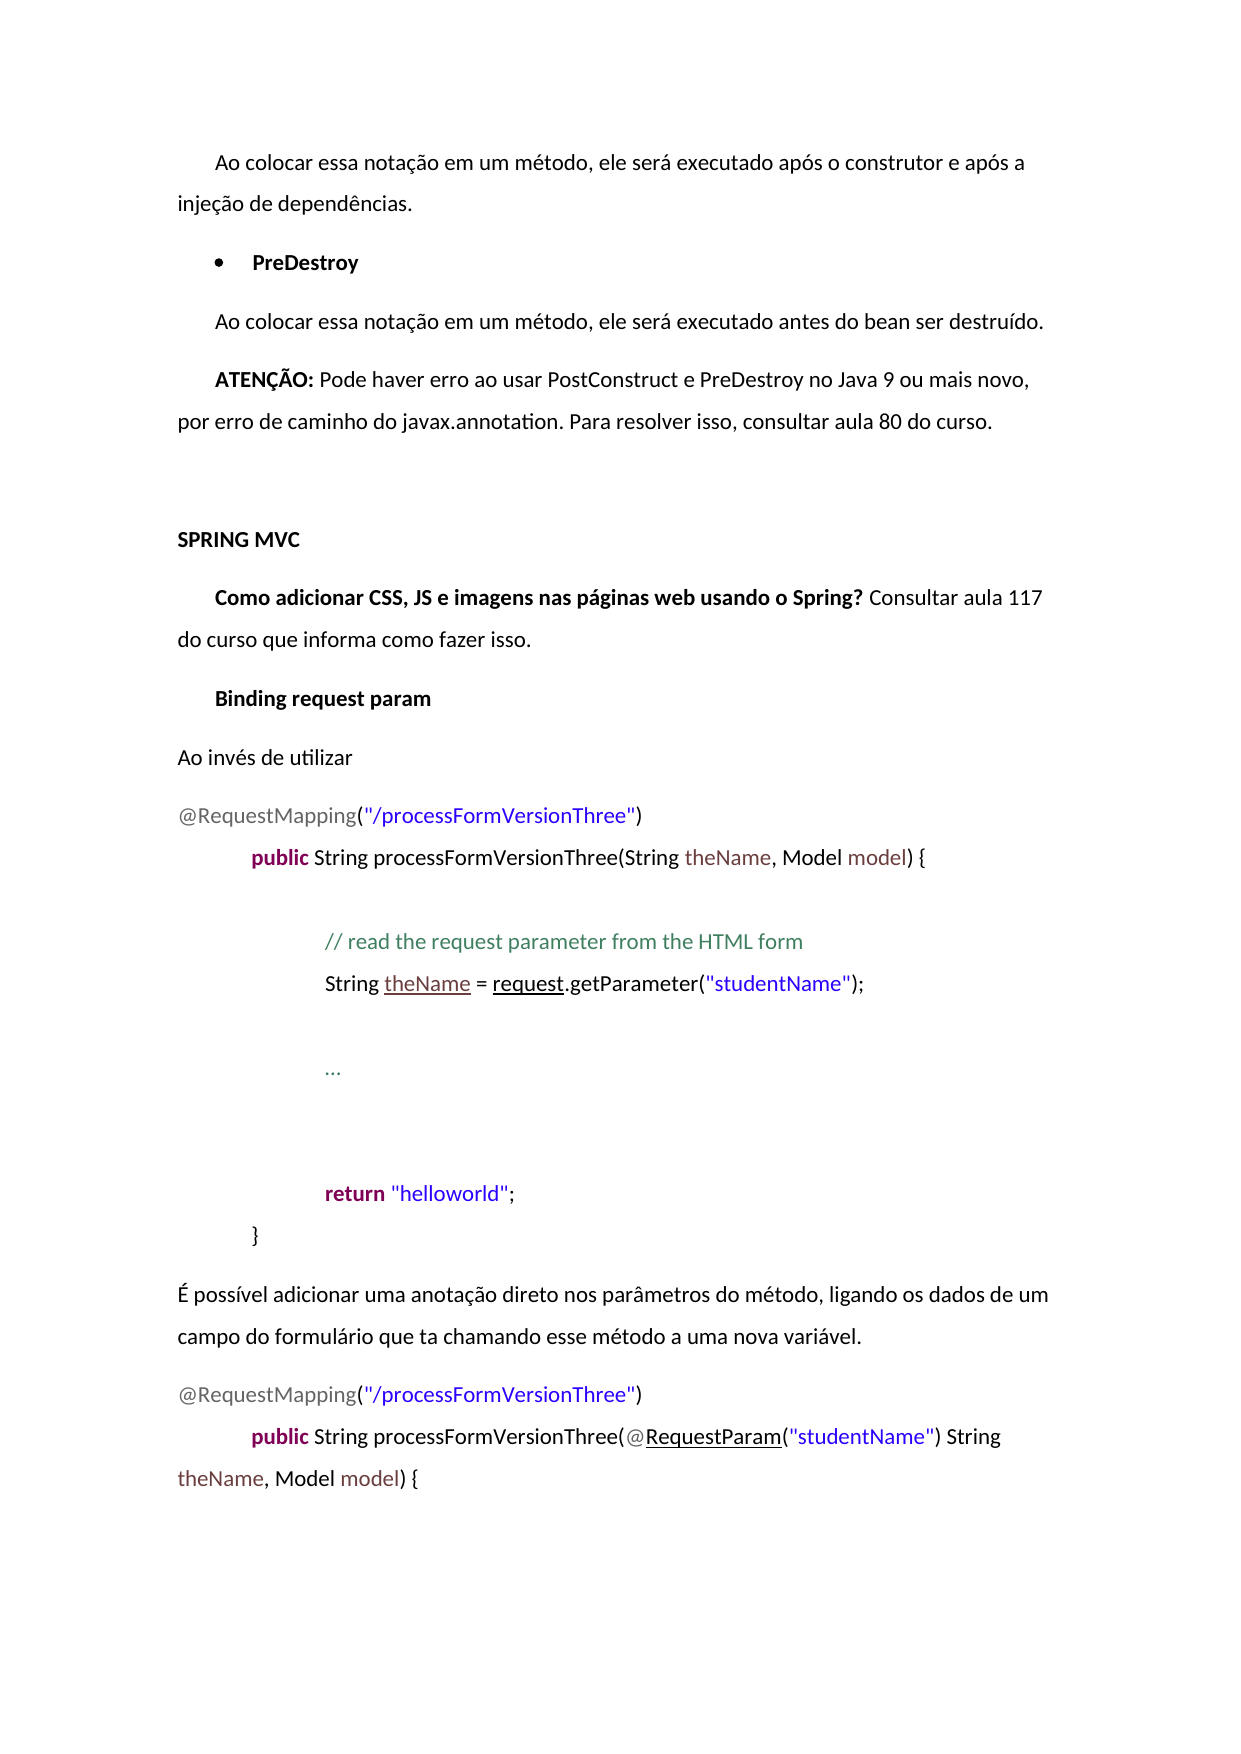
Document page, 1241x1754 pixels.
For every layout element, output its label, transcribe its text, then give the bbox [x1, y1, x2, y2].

text Ao colocar essa notação em um método, ele será executado após o construtor e após a injeção de dependências. [177, 148, 1063, 218]
text public String processFormVersionThree(@RequestParam("studentName") String theName, Model model) { [177, 1422, 1063, 1492]
text @RequestMapping("/processFormVersionThree") [177, 801, 1063, 829]
text Binding request param [177, 684, 1063, 712]
text } [177, 1221, 1063, 1249]
text Ao colocar essa notação em um método, ele será executado antes do bean ser destruído. [177, 307, 1063, 335]
text ATENÇÃO: Pode haver erro ao usar PostConstruct e PreDestroy no Java 9 ou mais novo, por erro de caminho do javax.annotation. Para resolver isso, consultar aula 80 do curso. [177, 366, 1063, 436]
text @RequestMapping("/processFormVersionThree") [177, 1380, 1063, 1408]
text … [177, 1053, 1063, 1081]
text Ao invés de utilizar [177, 743, 1063, 771]
text É possível adicionar uma anotação direto nos parâmetros do método, ligando os dados de um campo do formulário que ta chamando esse método a uma nova variável. [177, 1280, 1063, 1350]
text // read the request parameter from the HTML form [177, 927, 1063, 955]
list PreDestroy [215, 248, 1063, 276]
text public String processFormVersionThree(String theName, Model model) { [177, 843, 1063, 871]
text SPRING MVC [177, 525, 1063, 553]
text return "helloworld"; [177, 1179, 1063, 1207]
text String theName = request.getParameter("studentName"); [177, 969, 1063, 997]
text Como adicionar CSS, JS e imagens nas páginas web usando o Spring? Consultar aula 117 do curso que informa como fazer isso. [177, 583, 1063, 653]
